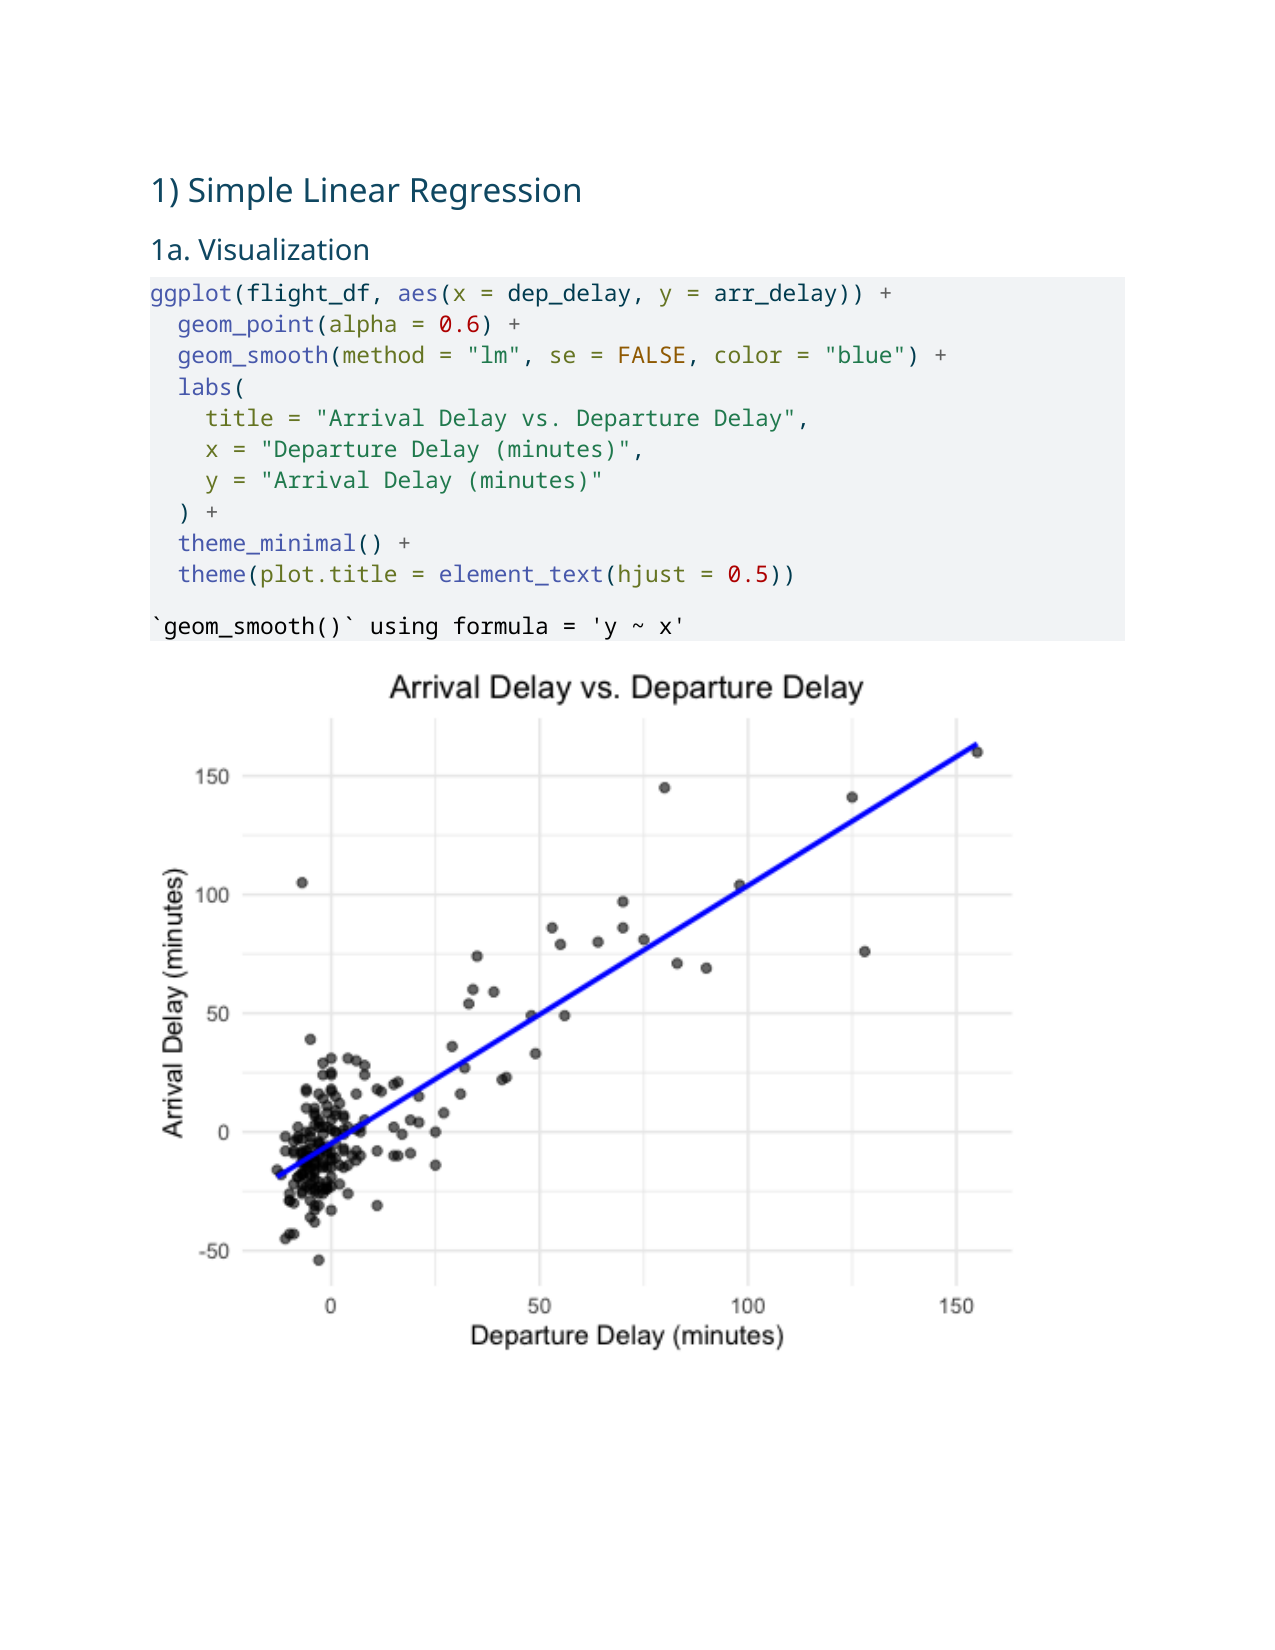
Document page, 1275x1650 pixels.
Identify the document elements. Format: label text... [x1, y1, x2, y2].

picture [150, 662, 1025, 1363]
text ggplot(flight_df, aes(x = dep_delay, y = arr_delay)) + geom_point(alpha = 0.6) + geom_smooth(method = "lm", se = FALSE, color = "blue") + labs( title = "Arrival Delay vs. Departure Delay", x = "Departure Delay (minutes)", y = "Arrival Delay (minutes)" ) + theme_minimal() + theme(plot.title = element_text(hjust = 0.5)) [219, 277, 1125, 589]
subtitle 1) Simple Linear Regression [150, 167, 1125, 212]
subtitle 1a. Visualization [150, 229, 1125, 268]
text `geom_smooth()` using formula = 'y ~ x' [150, 610, 1125, 641]
